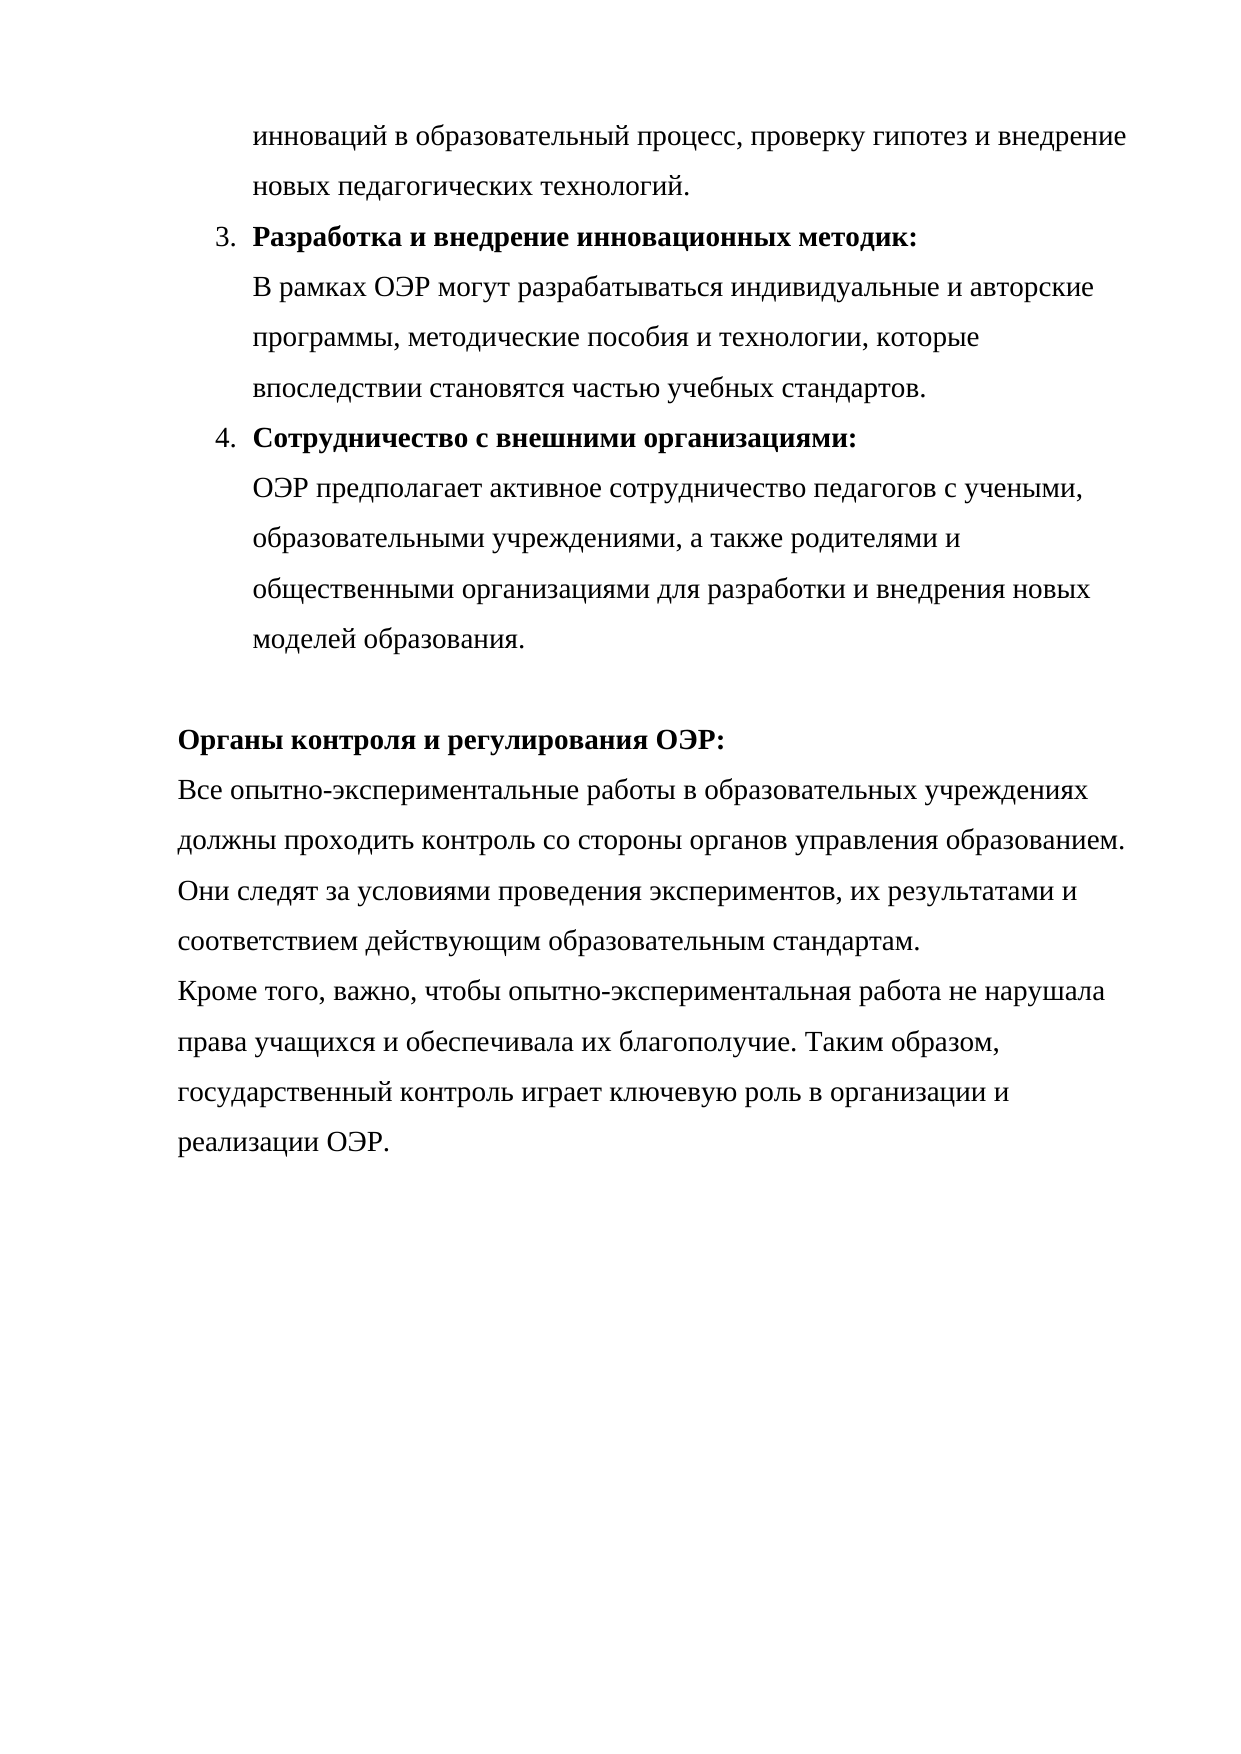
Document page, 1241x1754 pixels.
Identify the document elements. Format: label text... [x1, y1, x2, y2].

text Кроме того, важно, чтобы опытно-экспериментальная работа не нарушала права учащихся и обеспечивала их благополучие. Таким образом, государственный контроль играет ключевую роль в организации и реализации ОЭР. [177, 973, 1152, 1158]
list Разработка и внедрение инновационных методик: В рамках ОЭР могут разрабатываться индивидуальные и авторские программы, методические пособия и технологии, которые впоследствии становятся частью учебных стандартов. [215, 219, 1152, 403]
text Органы контроля и регулирования ОЭР: [177, 722, 1152, 755]
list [215, 118, 1152, 202]
text Все опытно-экспериментальные работы в образовательных учреждениях должны проходить контроль со стороны органов управления образованием. Они следят за условиями проведения экспериментов, их результатами и соответствием действующим образовательным стандартам. [177, 772, 1152, 957]
list Сотрудничество с внешними организациями: ОЭР предполагает активное сотрудничество педагогов с учеными, образовательными учреждениями, а также родителями и общественными организациями для разработки и внедрения новых моделей образования. [215, 420, 1152, 655]
